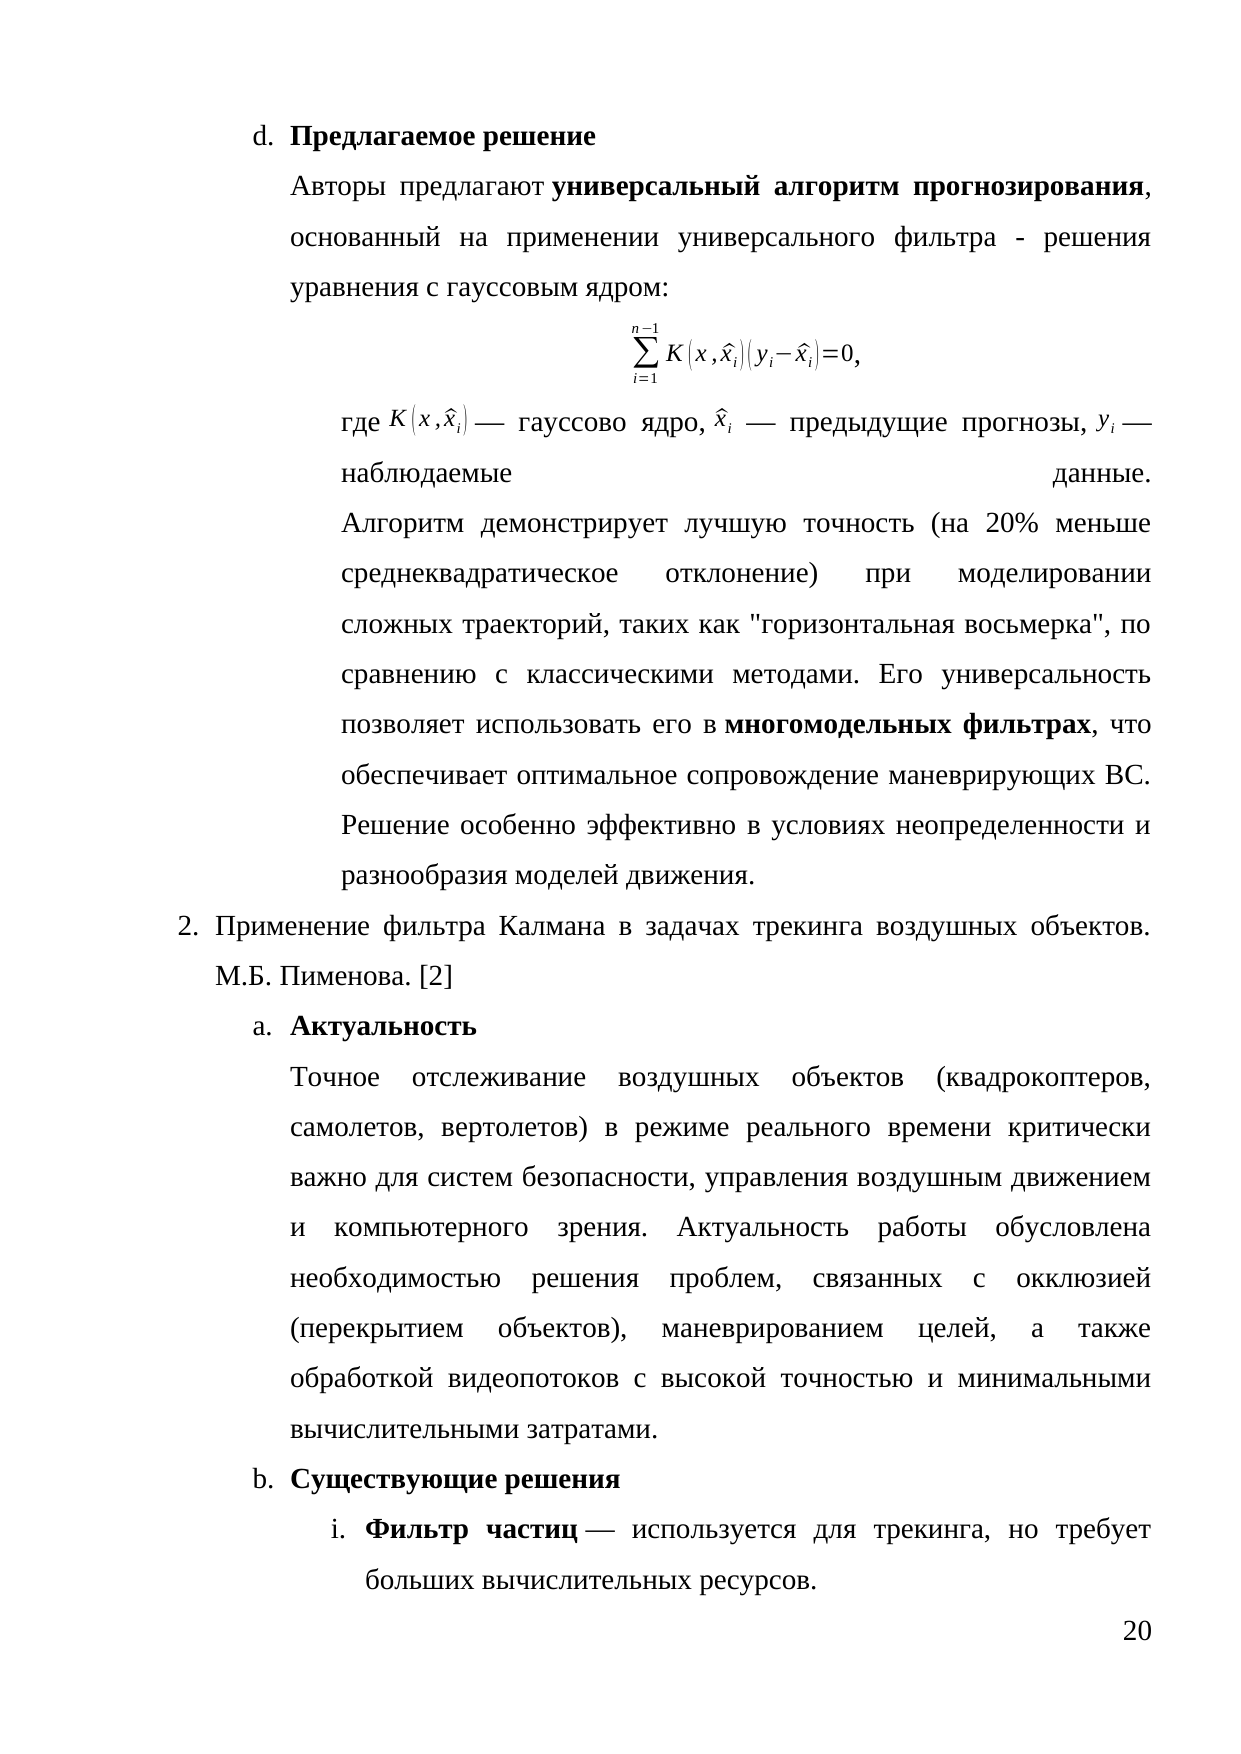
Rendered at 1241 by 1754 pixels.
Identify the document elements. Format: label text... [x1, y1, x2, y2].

list Применение фильтра Калмана в задачах трекинга воздушных объектов. М.Б. Пименова. [2] [177, 908, 1152, 992]
list Авторы предлагают универсальный алгоритм прогнозирования, основанный на применении универсального фильтра - решения уравнения с гауссовым ядром: [290, 168, 1152, 303]
list Существующие решения [252, 1461, 1152, 1495]
list где — гауссово ядро, — предыдущие прогнозы, — наблюдаемые данные. Алгоритм демонстрирует лучшую точность (на 20% меньше среднеквадратическое отклонение) при моделировании сложных траекторий, таких как "горизонтальная восьмерка", по сравнению с классическими методами. Его универсальность позволяет использовать его в многомодельных фильтрах, что обеспечивает оптимальное сопровождение маневрирующих ВС. Решение особенно эффективно в условиях неопределенности и разнообразия моделей движения. [341, 403, 1152, 891]
list Предлагаемое решение [252, 118, 1152, 152]
list Фильтр частиц — используется для трекинга, но требует больших вычислительных ресурсов. [346, 1511, 1152, 1595]
list Актуальность Точное отслеживание воздушных объектов (квадрокоптеров, самолетов, вертолетов) в режиме реального времени критически важно для систем безопасности, управления воздушным движением и компьютерного зрения. Актуальность работы обусловлена необходимостью решения проблем, связанных с окклюзией (перекрытием объектов), маневрированием целей, а также обработкой видеопотоков с высокой точностью и минимальными вычислительными затратами. [252, 1008, 1152, 1444]
list , [341, 319, 1152, 387]
